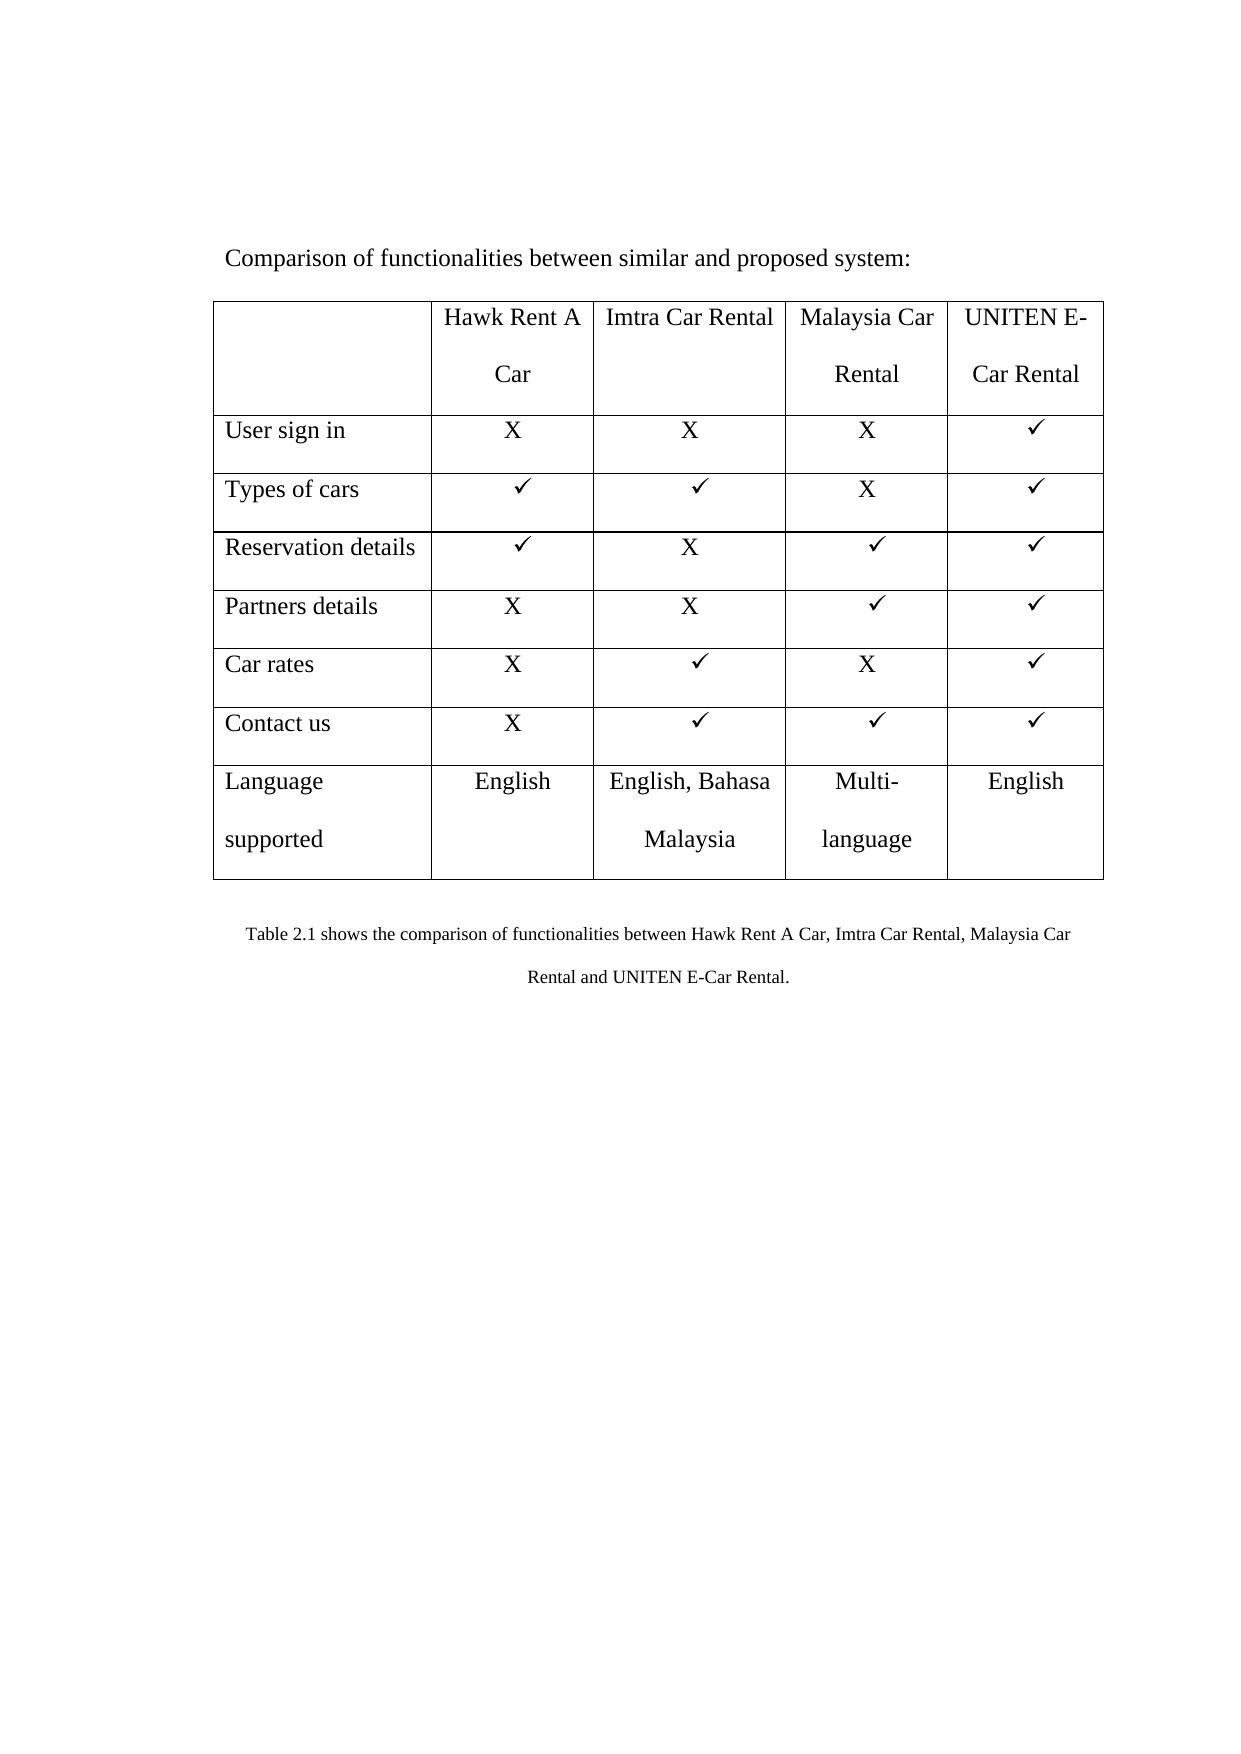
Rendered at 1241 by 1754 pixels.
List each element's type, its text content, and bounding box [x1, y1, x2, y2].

table_cell Types of cars [214, 474, 431, 531]
table_cell [432, 533, 593, 590]
table_cell X [594, 416, 785, 473]
table_header Hawk Rent A Car [432, 302, 593, 414]
table_cell [948, 591, 1103, 648]
table_cell [432, 474, 593, 531]
table_cell X [432, 591, 593, 648]
table_cell [786, 708, 947, 765]
table_cell [948, 708, 1103, 765]
table_cell [948, 474, 1103, 531]
table_header UNITEN E-Car Rental [948, 302, 1103, 414]
table_cell [594, 649, 785, 707]
table_cell Reservation details [214, 533, 431, 590]
table_cell [948, 416, 1103, 473]
table_cell X [594, 533, 785, 590]
table_cell [594, 474, 785, 531]
table_cell Contact us [214, 708, 431, 765]
table_cell X [594, 591, 785, 648]
table_cell English [948, 766, 1103, 879]
table_cell User sign in [214, 416, 431, 473]
table_cell [594, 708, 785, 765]
table_cell Language supported [214, 766, 431, 879]
table_cell English, Bahasa Malaysia [594, 766, 785, 879]
table_cell Partners details [214, 591, 431, 648]
table_cell [948, 533, 1103, 590]
table_cell X [786, 649, 947, 707]
table_header Imtra Car Rental [594, 302, 785, 414]
table_cell [786, 591, 947, 648]
table_cell [786, 533, 947, 590]
table_cell English [432, 766, 593, 879]
table_cell Car rates [214, 649, 431, 707]
table_header [214, 302, 431, 414]
text Table 2.1 shows the comparison of functionalities between Hawk Rent A Car, Imtra Car Rental, Malaysia Car Rental and UNITEN E-Car Rental. [224, 923, 1092, 987]
table_cell [948, 649, 1103, 707]
text Comparison of functionalities between similar and proposed system: [224, 243, 1092, 272]
table_cell X [432, 708, 593, 765]
table_cell X [786, 474, 947, 531]
table_cell X [786, 416, 947, 473]
table_header Malaysia Car Rental [786, 302, 947, 414]
table_cell X [432, 416, 593, 473]
table_cell X [432, 649, 593, 707]
table_cell Multi-language [786, 766, 947, 879]
